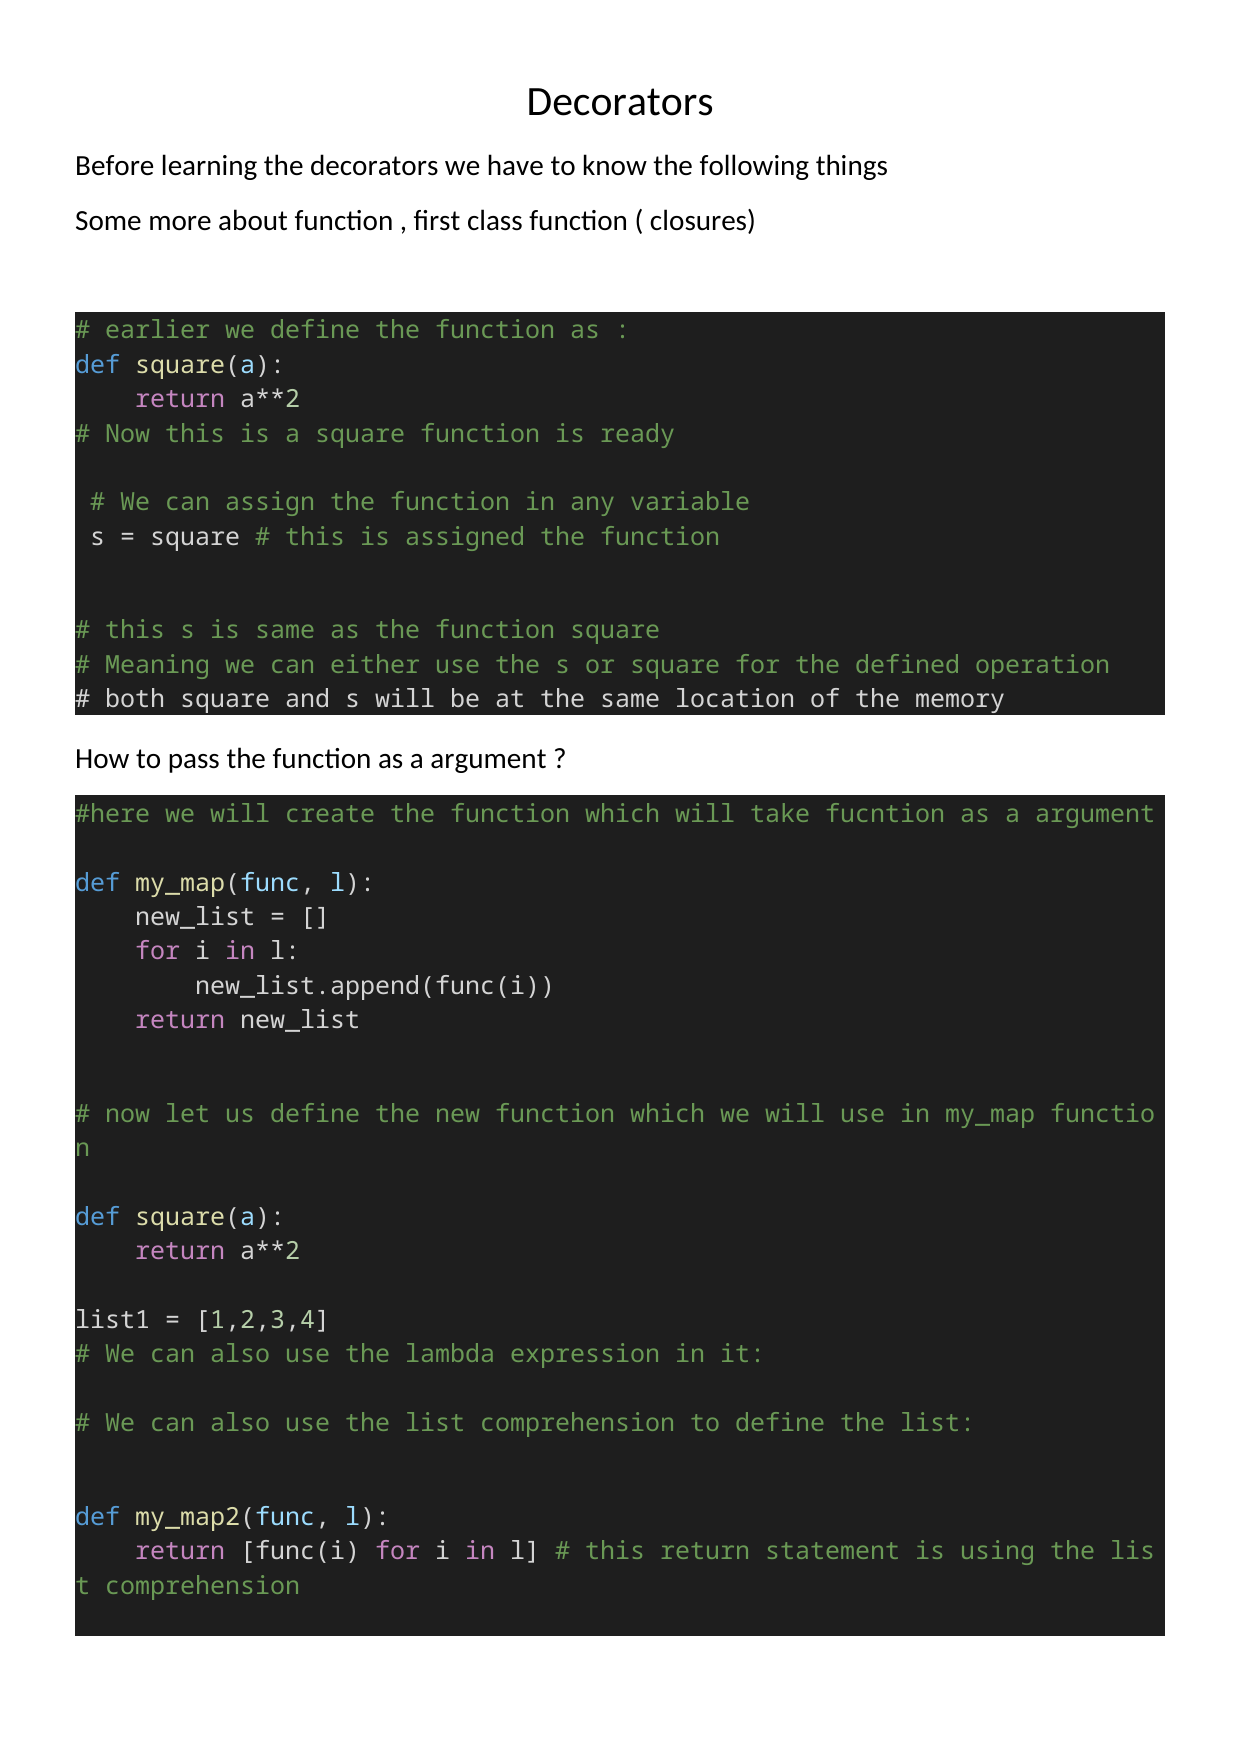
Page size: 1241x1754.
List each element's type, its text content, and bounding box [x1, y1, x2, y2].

text # Now this is a square function is ready [75, 415, 1165, 449]
text # Meaning we can either use the s or square for the defined operation [75, 646, 1165, 681]
text How to pass the function as a argument ? [75, 740, 1165, 776]
text # now let us define the new function which we will use in my_map function [75, 1095, 1165, 1164]
text # We can assign the function in any variable [75, 484, 1165, 518]
text # We can also use the list comprehension to define the list: [75, 1404, 1165, 1439]
text return new_list [75, 1001, 1165, 1036]
text list1 = [1,2,3,4] [75, 1301, 1165, 1336]
text # both square and s will be at the same location of the memory [75, 681, 1165, 715]
text return [func(i) for i in l] # this return statement is using the list comprehension [75, 1533, 1165, 1601]
text def my_map(func, l): [75, 864, 1165, 898]
text Before learning the decorators we have to know the following things [75, 147, 1165, 182]
text def square(a): [75, 346, 1165, 381]
text new_list.append(func(i)) [75, 967, 1165, 1001]
text return a**2 [75, 1233, 1165, 1267]
text def my_map2(func, l): [75, 1498, 1165, 1533]
text # this s is same as the function square [75, 612, 1165, 646]
text #here we will create the function which will take fucntion as a argument [75, 795, 1165, 829]
text def square(a): [75, 1198, 1165, 1233]
text return a**2 [75, 381, 1165, 415]
text # We can also use the lambda expression in it: [75, 1336, 1165, 1370]
text for i in l: [75, 933, 1165, 967]
text # earlier we define the function as : [75, 312, 1165, 346]
text s = square # this is assigned the function [75, 518, 1165, 552]
text new_list = [] [75, 898, 1165, 933]
text Some more about function , first class function ( closures) [75, 202, 1165, 237]
text Decorators [75, 75, 1165, 126]
